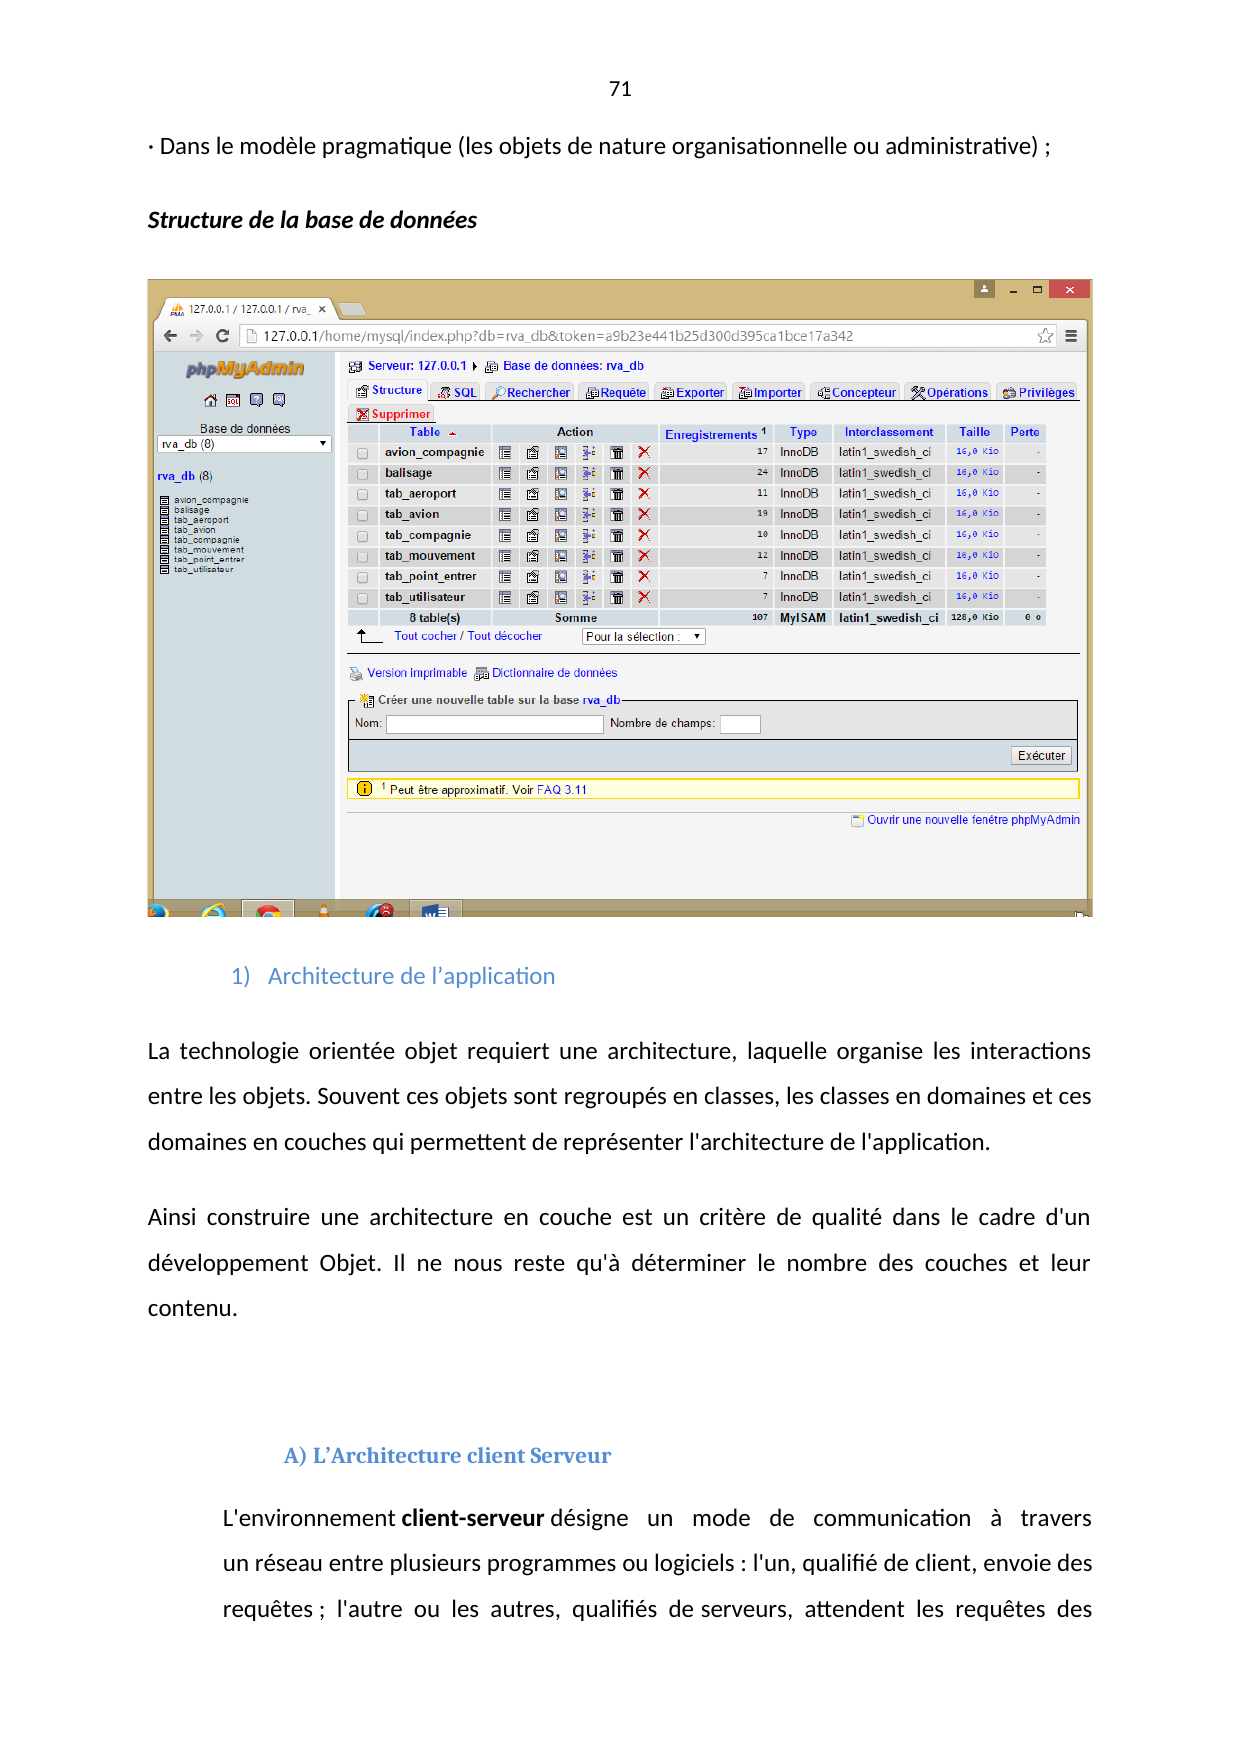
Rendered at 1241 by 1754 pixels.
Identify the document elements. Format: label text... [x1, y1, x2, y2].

text La technologie orientée objet requiert une architecture, laquelle organise les interactions entre les objets. Souvent ces objets sont regroupés en classes, les classes en domaines et ces domaines en couches qui permettent de représenter l'architecture de l'application. [148, 1035, 1093, 1157]
list Architecture de l’application [230, 960, 1093, 990]
picture [147, 279, 1093, 917]
text · Dans le modèle pragmatique (les objets de nature organisationnelle ou administrative) ; [148, 130, 1093, 160]
text Structure de la base de données [148, 205, 1093, 235]
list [223, 1502, 1093, 1593]
subtitle A) L’Architecture client Serveur [148, 1442, 1093, 1469]
text Ainsi construire une architecture en couche est un critère de qualité dans le cadre d'un développement Objet. Il ne nous reste qu'à déterminer le nombre des couches et leur contenu. [148, 1201, 1093, 1323]
